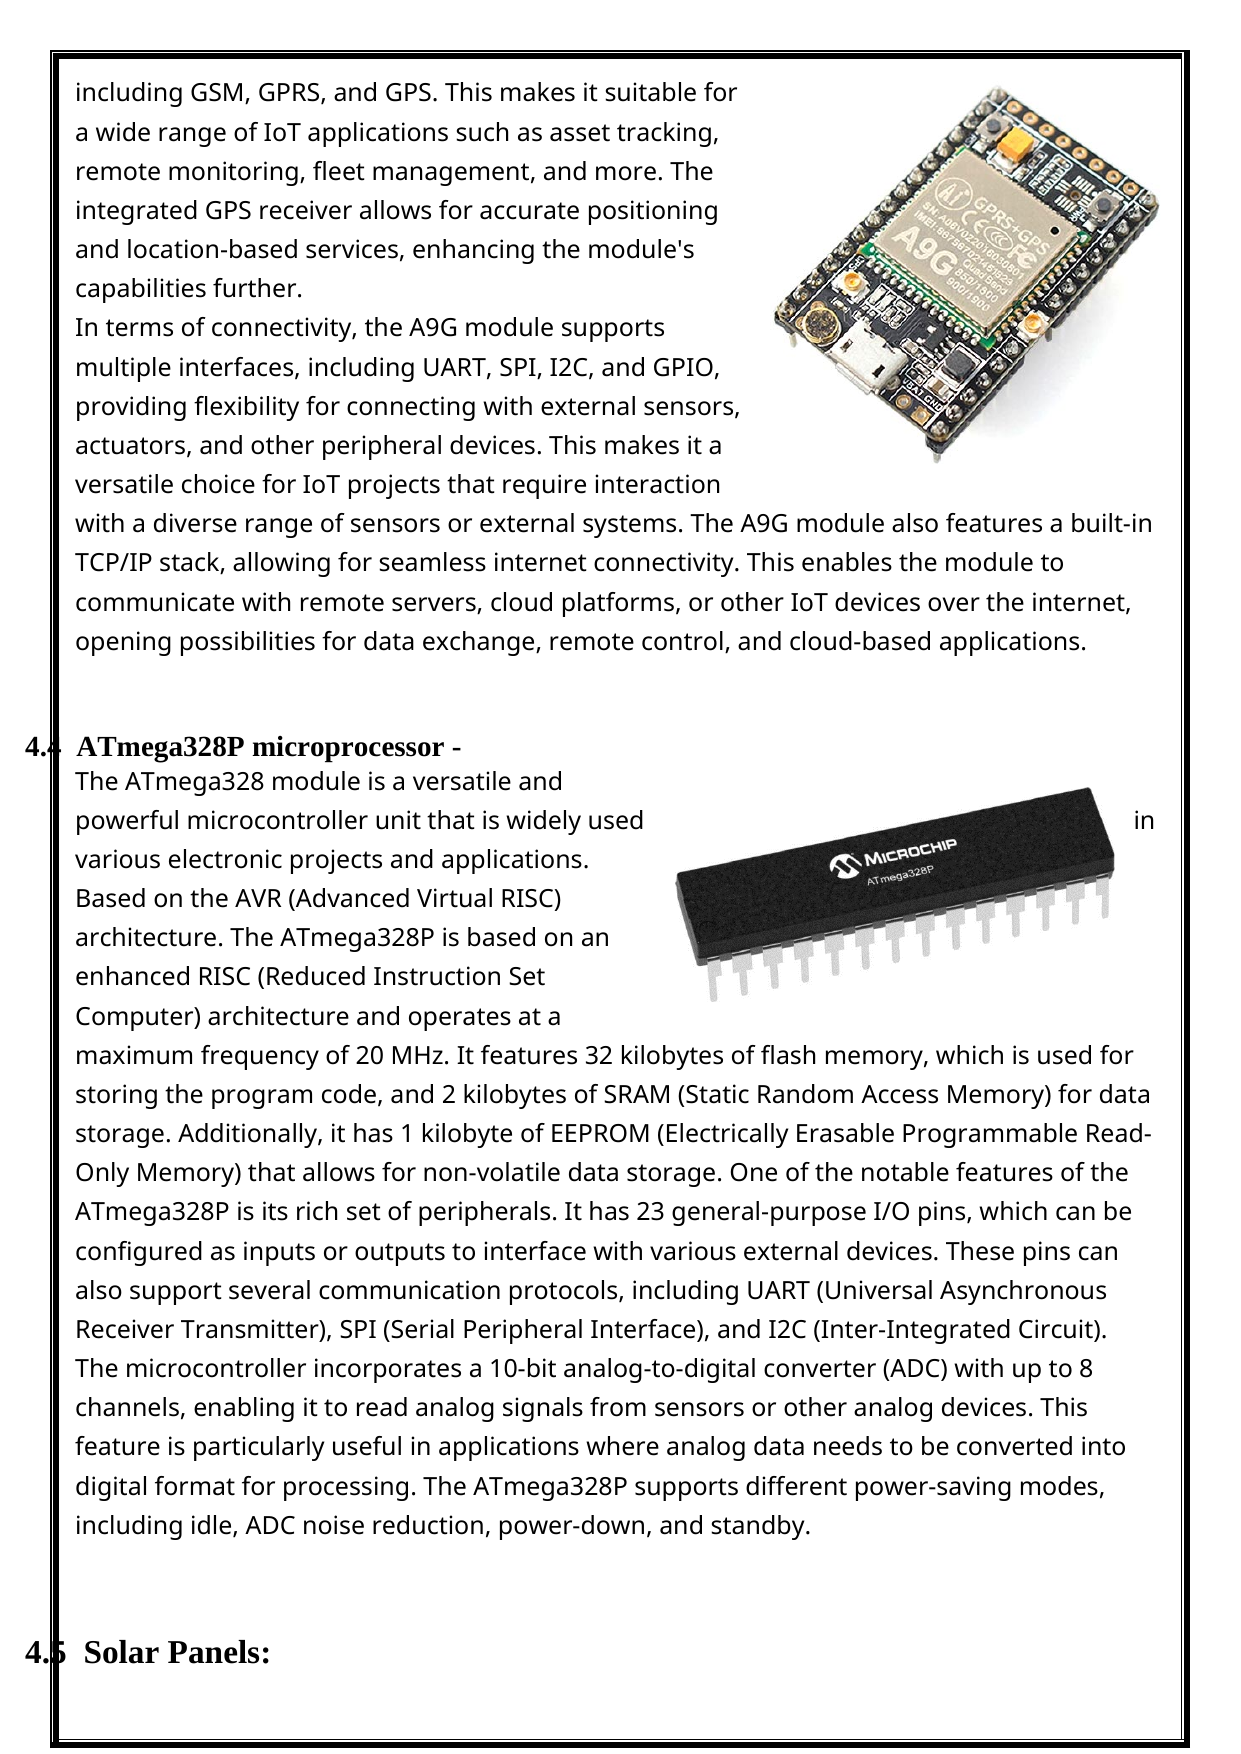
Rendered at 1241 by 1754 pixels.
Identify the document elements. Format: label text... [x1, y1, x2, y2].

subtitle 4.5 Solar Panels: [59, 1632, 1165, 1670]
text The microcontroller incorporates a 10-bit analog-to-digital converter (ADC) with up to 8 channels, enabling it to read analog signals from sensors or other analog devices. This feature is particularly useful in applications where analog data needs to be converted into digital format for processing. The ATmega328P supports different power-saving modes, including idle, ADC noise reduction, power-down, and standby. [75, 1351, 1165, 1541]
picture [675, 787, 1115, 1002]
picture [770, 75, 1166, 469]
subtitle 4.4 ATmega328P microprocessor - [59, 729, 1165, 763]
text In terms of connectivity, the A9G module supports multiple interfaces, including UART, SPI, I2C, and GPIO, providing flexibility for connecting with external sensors, actuators, and other peripheral devices. This makes it a versatile choice for IoT projects that require interaction with a diverse range of sensors or external systems. The A9G module also features a built-in TCP/IP stack, allowing for seamless internet connectivity. This enables the module to communicate with remote servers, cloud platforms, or other IoT devices over the internet, opening possibilities for data exchange, remote control, and cloud-based applications. [75, 310, 1165, 657]
text The ATmega328 module is a versatile and powerful microcontroller unit that is widely used in various electronic projects and applications. Based on the AVR (Advanced Virtual RISC) architecture. The ATmega328P is based on an enhanced RISC (Reduced Instruction Set Computer) architecture and operates at a maximum frequency of 20 MHz. It features 32 kilobytes of flash memory, which is used for storing the program code, and 2 kilobytes of SRAM (Static Random Access Memory) for data storage. Additionally, it has 1 kilobyte of EEPROM (Electrically Erasable Programmable Read-Only Memory) that allows for non-volatile data storage. One of the notable features of the ATmega328P is its rich set of peripherals. It has 23 general-purpose I/O pins, which can be configured as inputs or outputs to interface with various external devices. These pins can also support several communication protocols, including UART (Universal Asynchronous Receiver Transmitter), SPI (Serial Peripheral Interface), and I2C (Inter-Integrated Circuit). [75, 763, 1165, 1346]
